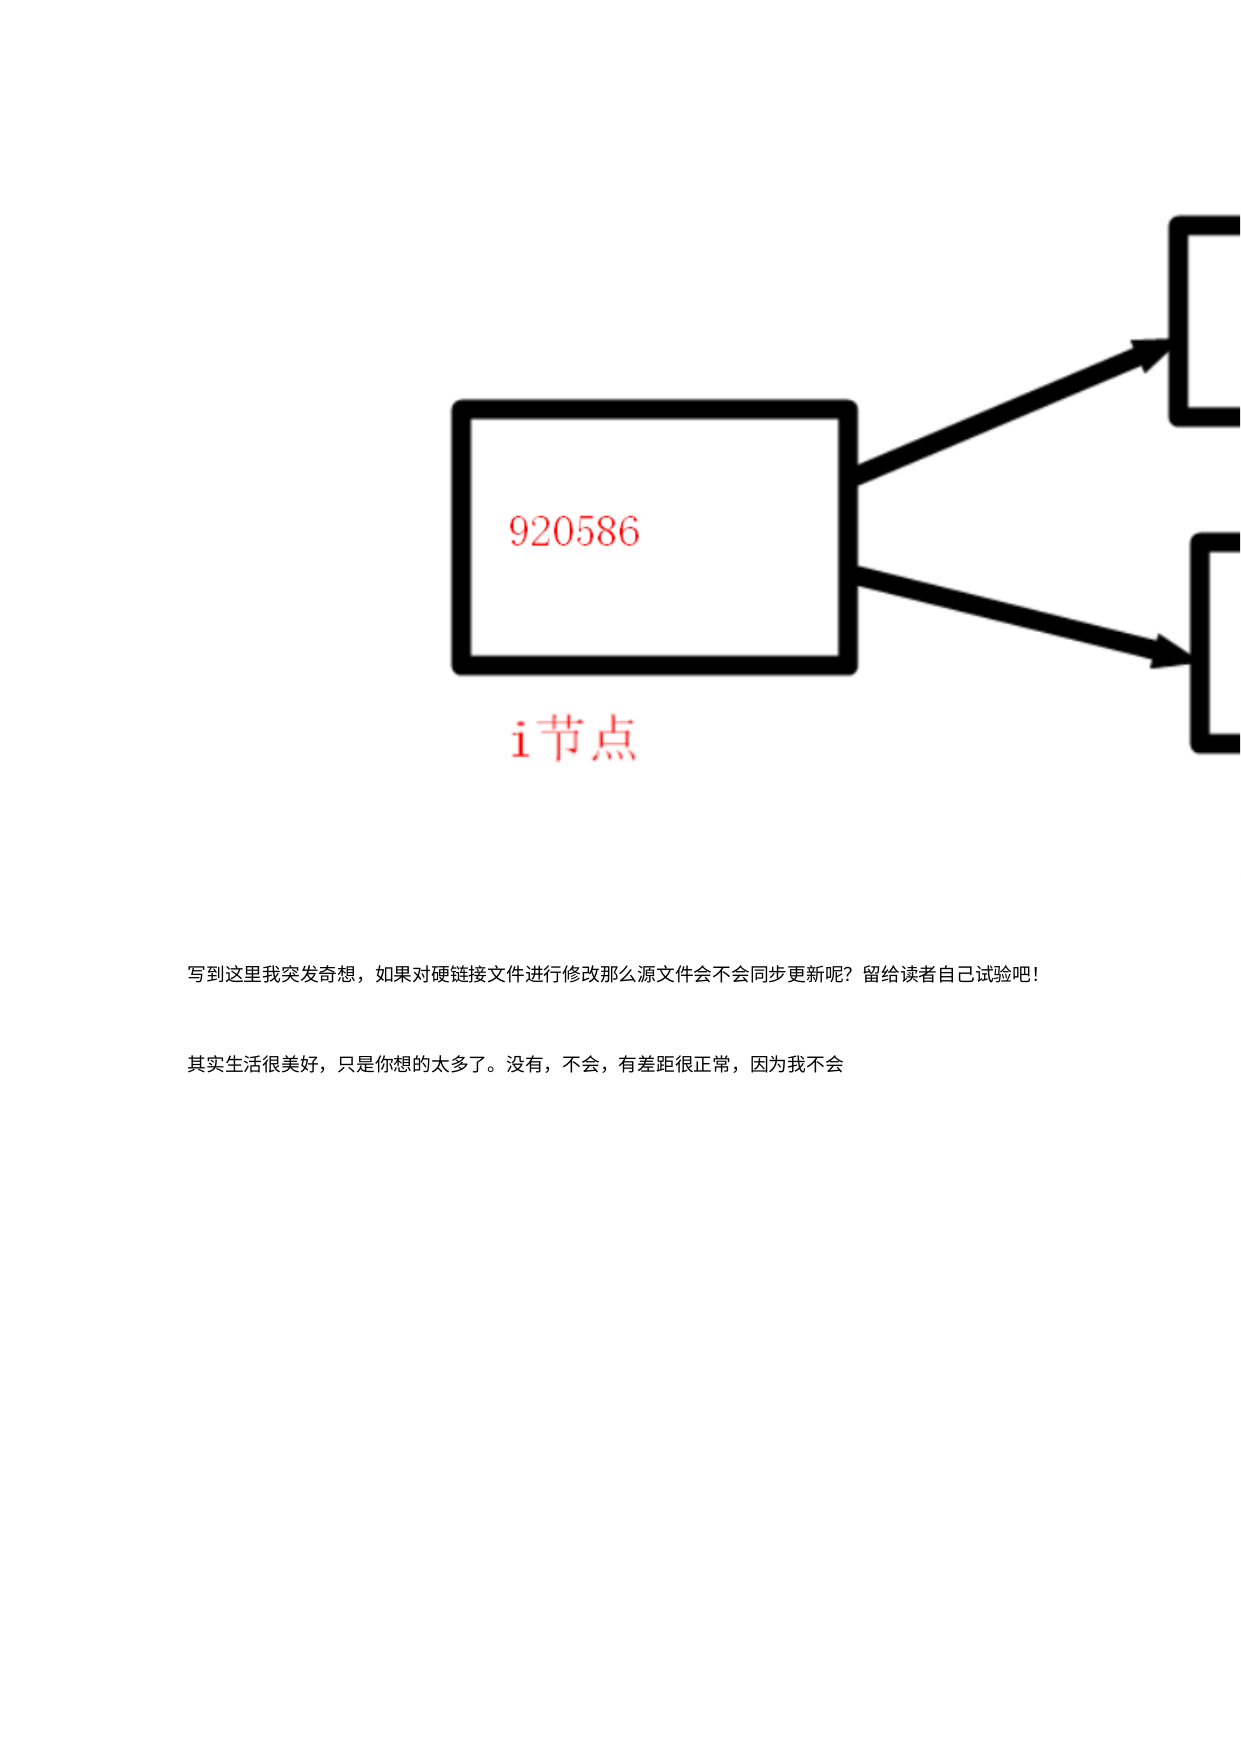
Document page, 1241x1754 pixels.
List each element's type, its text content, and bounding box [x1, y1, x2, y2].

text 其实生活很美好，只是你想的太多了。没有，不会，有差距很正常，因为我不会 [187, 1047, 1053, 1079]
picture [187, 162, 1241, 898]
text 写到这里我突发奇想，如果对硬链接文件进行修改那么源文件会不会同步更新呢？留给读者自己试验吧！ [187, 957, 1053, 1022]
